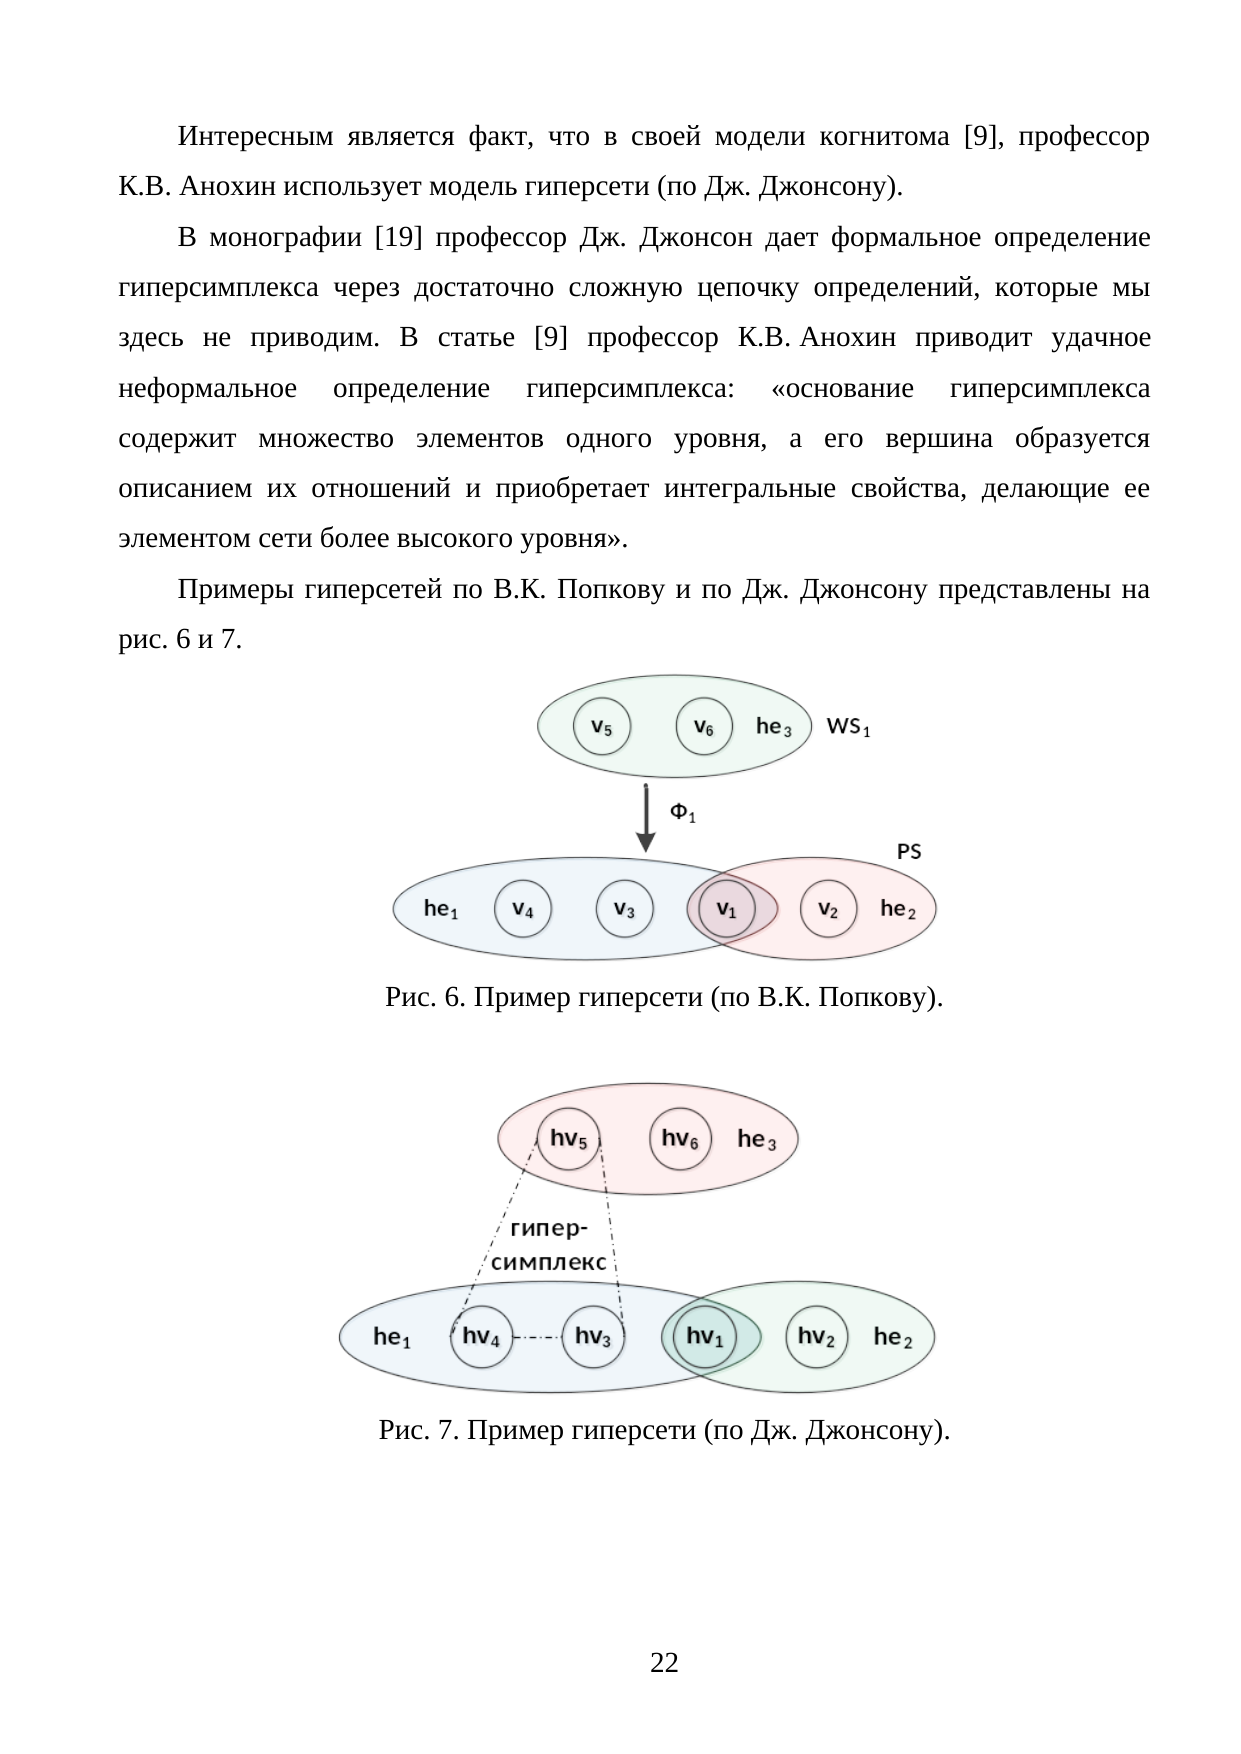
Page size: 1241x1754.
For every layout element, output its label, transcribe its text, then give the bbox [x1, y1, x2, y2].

text Интересным является факт, что в своей модели когнитома [9], профессор К.В. Анохин использует модель гиперсети (по Дж. Джонсону). [118, 118, 1152, 202]
text Примеры гиперсетей по В.К. Попкову и по Дж. Джонсону представлены на рис. 6 и 7. [118, 571, 1152, 655]
text В монографии [19] профессор Дж. Джонсон дает формальное определение гиперсимплекса через достаточно сложную цепочку определений, которые мы здесь не приводим. В статье [9] профессор К.В. Анохин приводит удачное неформальное определение гиперсимплекса: «основание гиперсимплекса содержит множество элементов одного уровня, а его вершина образуется описанием их отношений и приобретает интегральные свойства, делающие ее элементом сети более высокого уровня». [118, 219, 1152, 554]
